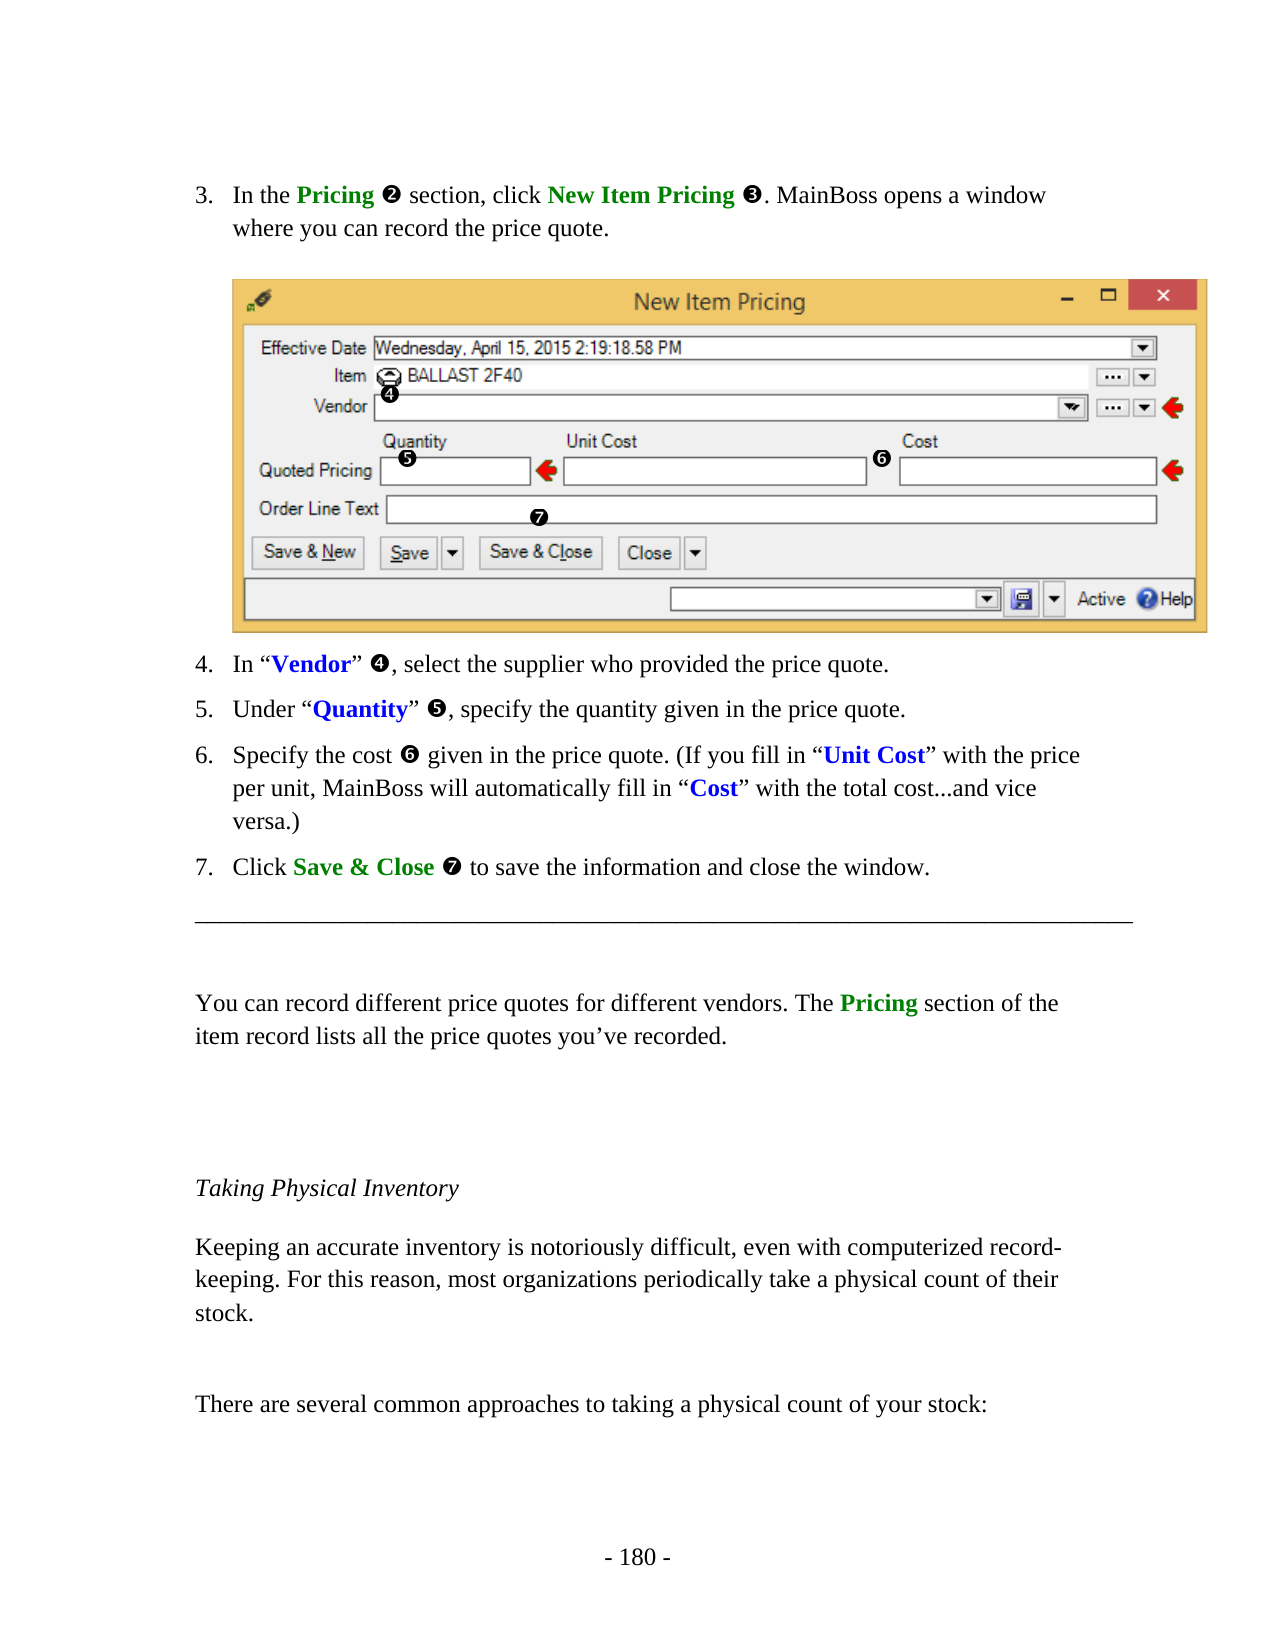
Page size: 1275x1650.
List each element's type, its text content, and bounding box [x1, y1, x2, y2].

list Specify the cost given in the price quote. (If you fill in “Unit Cost” with the price per unit, MainBoss will automatically fill in “Cost” with the total cost...and vice versa.) [195, 740, 1080, 835]
list Click Save & Close to save the information and close the window. [195, 852, 1080, 880]
subtitle Taking Physical Inventory [195, 1173, 1080, 1202]
picture [232, 279, 1208, 633]
text You can record different price quotes for different vendors. The Pricing section of the item record lists all the price quotes you’ve recorded. [195, 988, 1080, 1050]
list Under “Quantity” , specify the quantity given in the price quote. [195, 694, 1080, 723]
text There are several common approaches to taking a physical count of your stock: [195, 1389, 1080, 1417]
list In “Vendor” , select the supplier who provided the price quote. [195, 649, 1080, 678]
text Keeping an accurate inventory is notoriously difficult, even with computerized record-keeping. For this reason, most organizations periodically take a physical count of their stock. [195, 1232, 1080, 1326]
